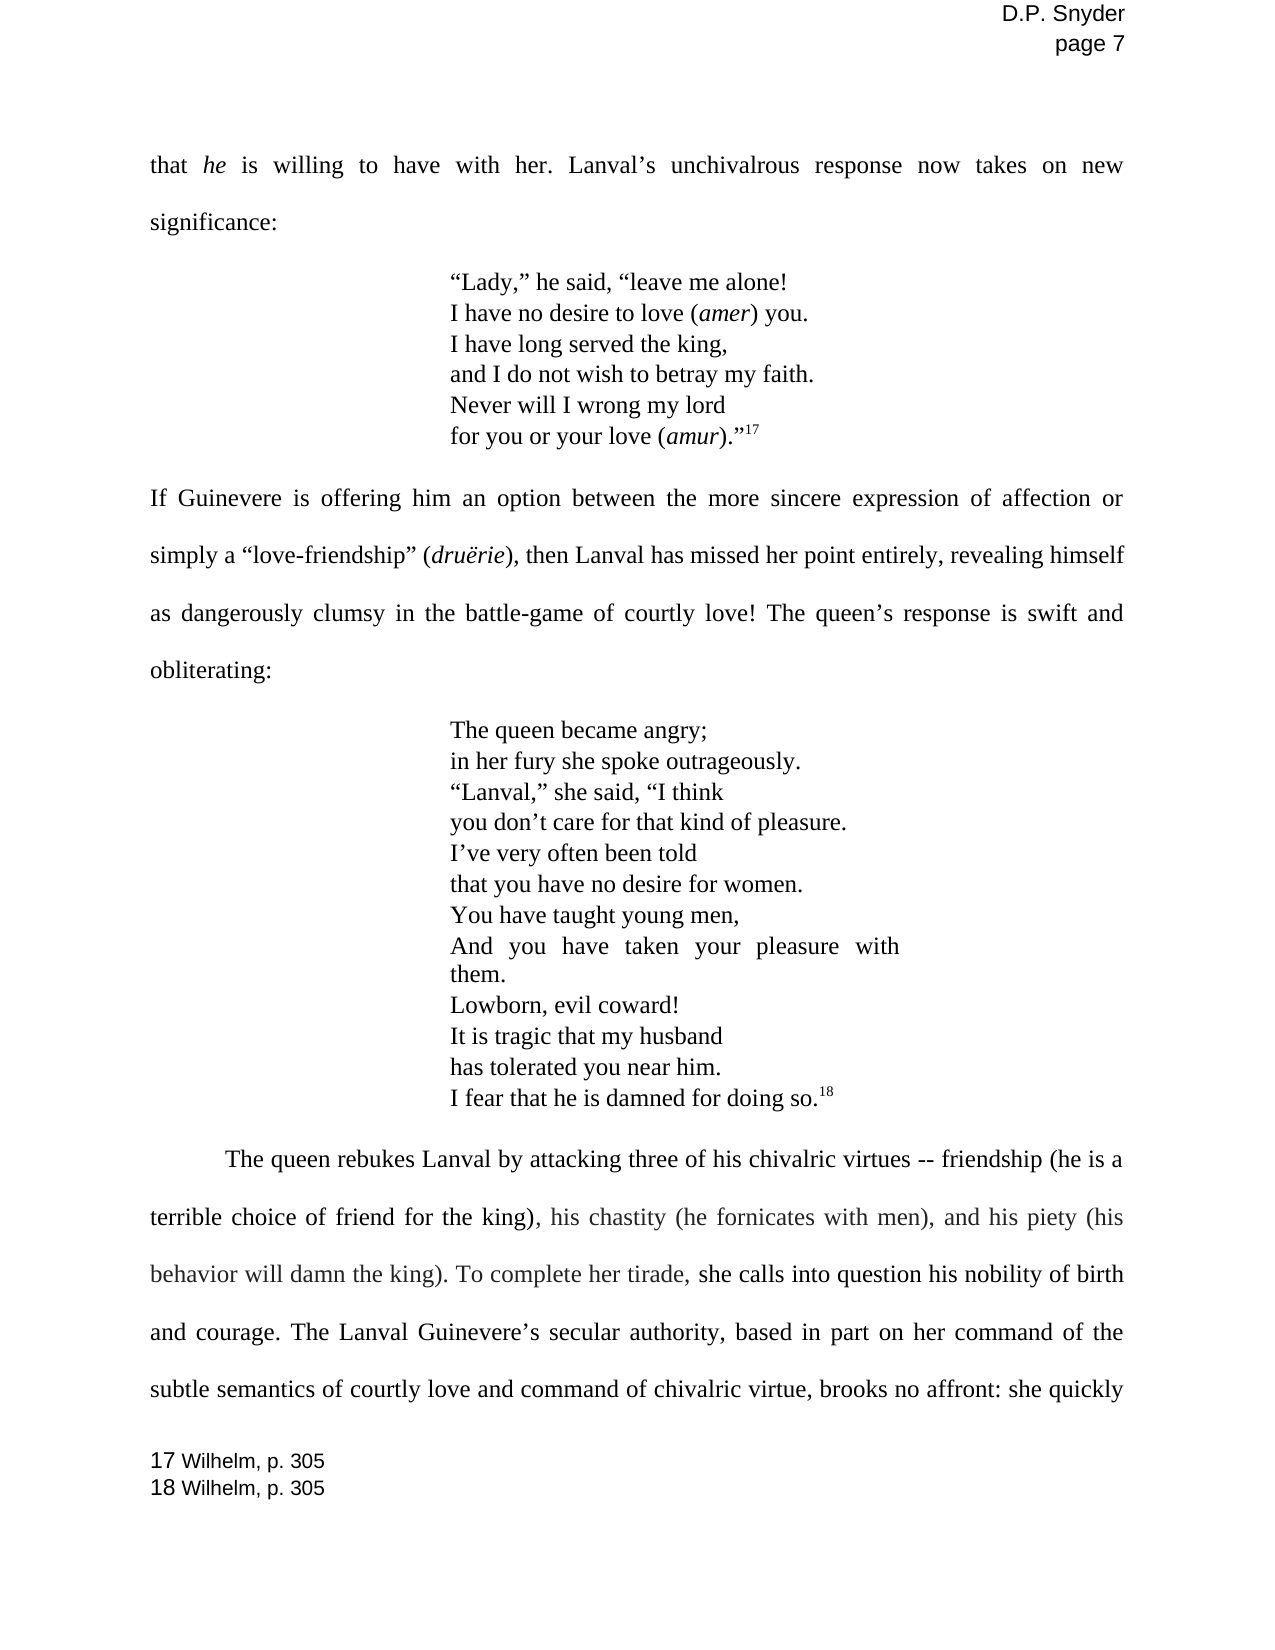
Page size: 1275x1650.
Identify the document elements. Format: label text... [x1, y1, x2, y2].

text for you or your love (amur).” [450, 421, 975, 450]
text in her fury she spoke outrageously. [450, 746, 900, 774]
text I have no desire to love (amer) you. [450, 298, 975, 327]
text “Lady,” he said, “leave me alone! [450, 267, 975, 296]
text I’ve very often been told [450, 838, 900, 867]
text I have long served the king, [450, 329, 975, 357]
text has tolerated you near him. [450, 1052, 900, 1081]
text Lowborn, evil coward! [450, 990, 900, 1019]
text and I do not wish to betray my faith. [450, 359, 975, 388]
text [150, 150, 1125, 236]
text It is tragic that my husband [450, 1021, 900, 1050]
text Never will I wrong my lord [450, 390, 975, 419]
text The queen became angry; [450, 715, 900, 744]
text If Guinevere is offering him an option between the more sincere expression of affection or simply a “love-friendship” (druërie), then Lanval has missed her point entirely, revealing himself as dangerously clumsy in the battle-game of courtly love! The queen’s response is swift and obliterating: [150, 483, 1125, 684]
text You have taught young men, [450, 900, 900, 929]
text “Lanval,” she said, “I think [450, 777, 900, 805]
text And you have taken your pleasure with them. [450, 931, 900, 988]
text that you have no desire for women. [450, 869, 900, 898]
text I fear that he is damned for doing so. [450, 1083, 900, 1112]
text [150, 1144, 1125, 1403]
text you don’t care for that kind of pleasure. [450, 807, 900, 836]
